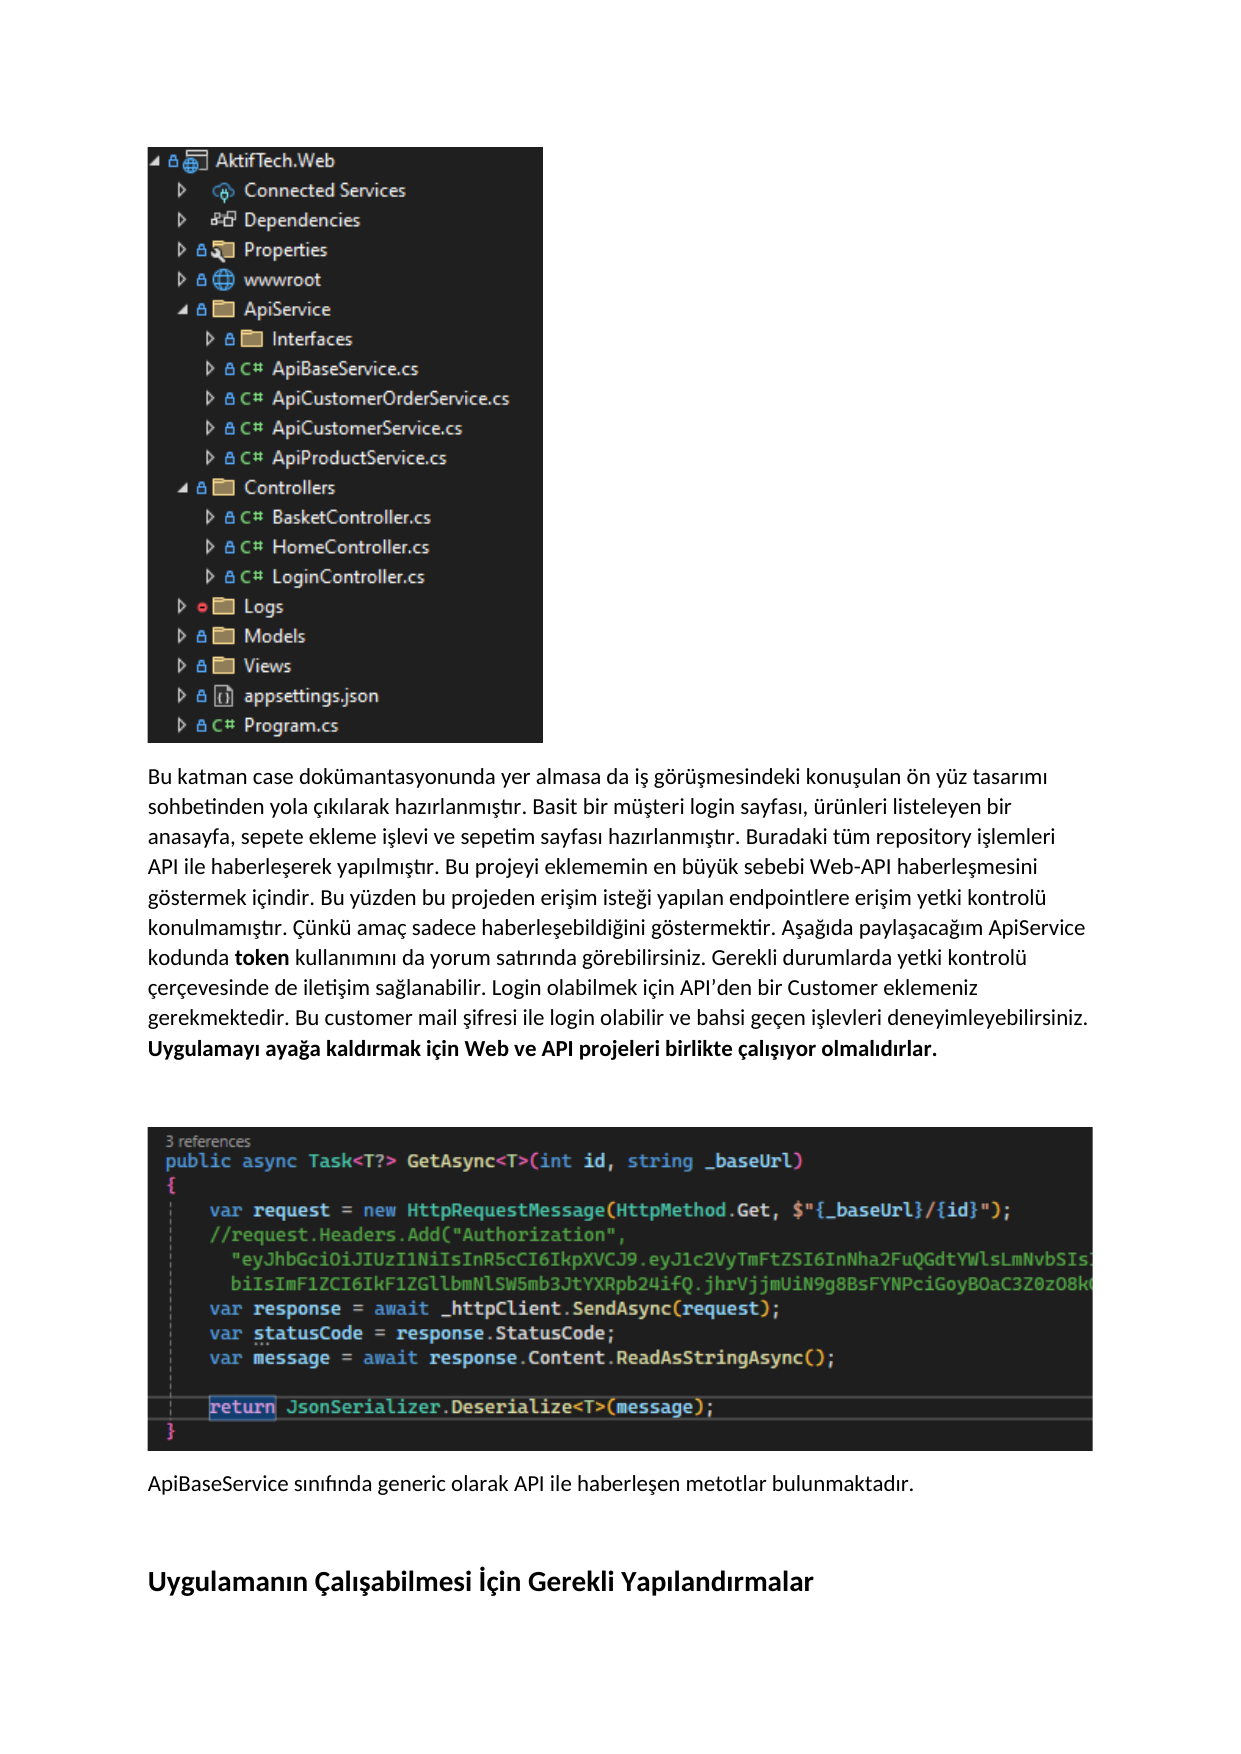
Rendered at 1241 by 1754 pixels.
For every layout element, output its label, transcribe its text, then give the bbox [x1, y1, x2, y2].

text ApiBaseService sınıfında generic olarak API ile haberleşen metotlar bulunmaktadır. [148, 1469, 1093, 1497]
picture [147, 147, 543, 743]
picture [147, 1127, 1093, 1451]
text Bu katman case dokümantasyonunda yer almasa da iş görüşmesindeki konuşulan ön yüz tasarımı sohbetinden yola çıkılarak hazırlanmıştır. Basit bir müşteri login sayfası, ürünleri listeleyen bir anasayfa, sepete ekleme işlevi ve sepetim sayfası hazırlanmıştır. Buradaki tüm repository işlemleri API ile haberleşerek yapılmıştır. Bu projeyi eklememin en büyük sebebi Web-API haberleşmesini göstermek içindir. Bu yüzden bu projeden erişim isteği yapılan endpointlere erişim yetki kontrolü konulmamıştır. Çünkü amaç sadece haberleşebildiğini göstermektir. Aşağıda paylaşacağım ApiService kodunda token kullanımını da yorum satırında görebilirsiniz. Gerekli durumlarda yetki kontrolü çerçevesinde de iletişim sağlanabilir. Login olabilmek için API’den bir Customer eklemeniz gerekmektedir. Bu customer mail şifresi ile login olabilir ve bahsi geçen işlevleri deneyimleyebilirsiniz. Uygulamayı ayağa kaldırmak için Web ve API projeleri birlikte çalışıyor olmalıdırlar. [148, 762, 1093, 1062]
text Uygulamanın Çalışabilmesi İçin Gerekli Yapılandırmalar [148, 1563, 1093, 1599]
